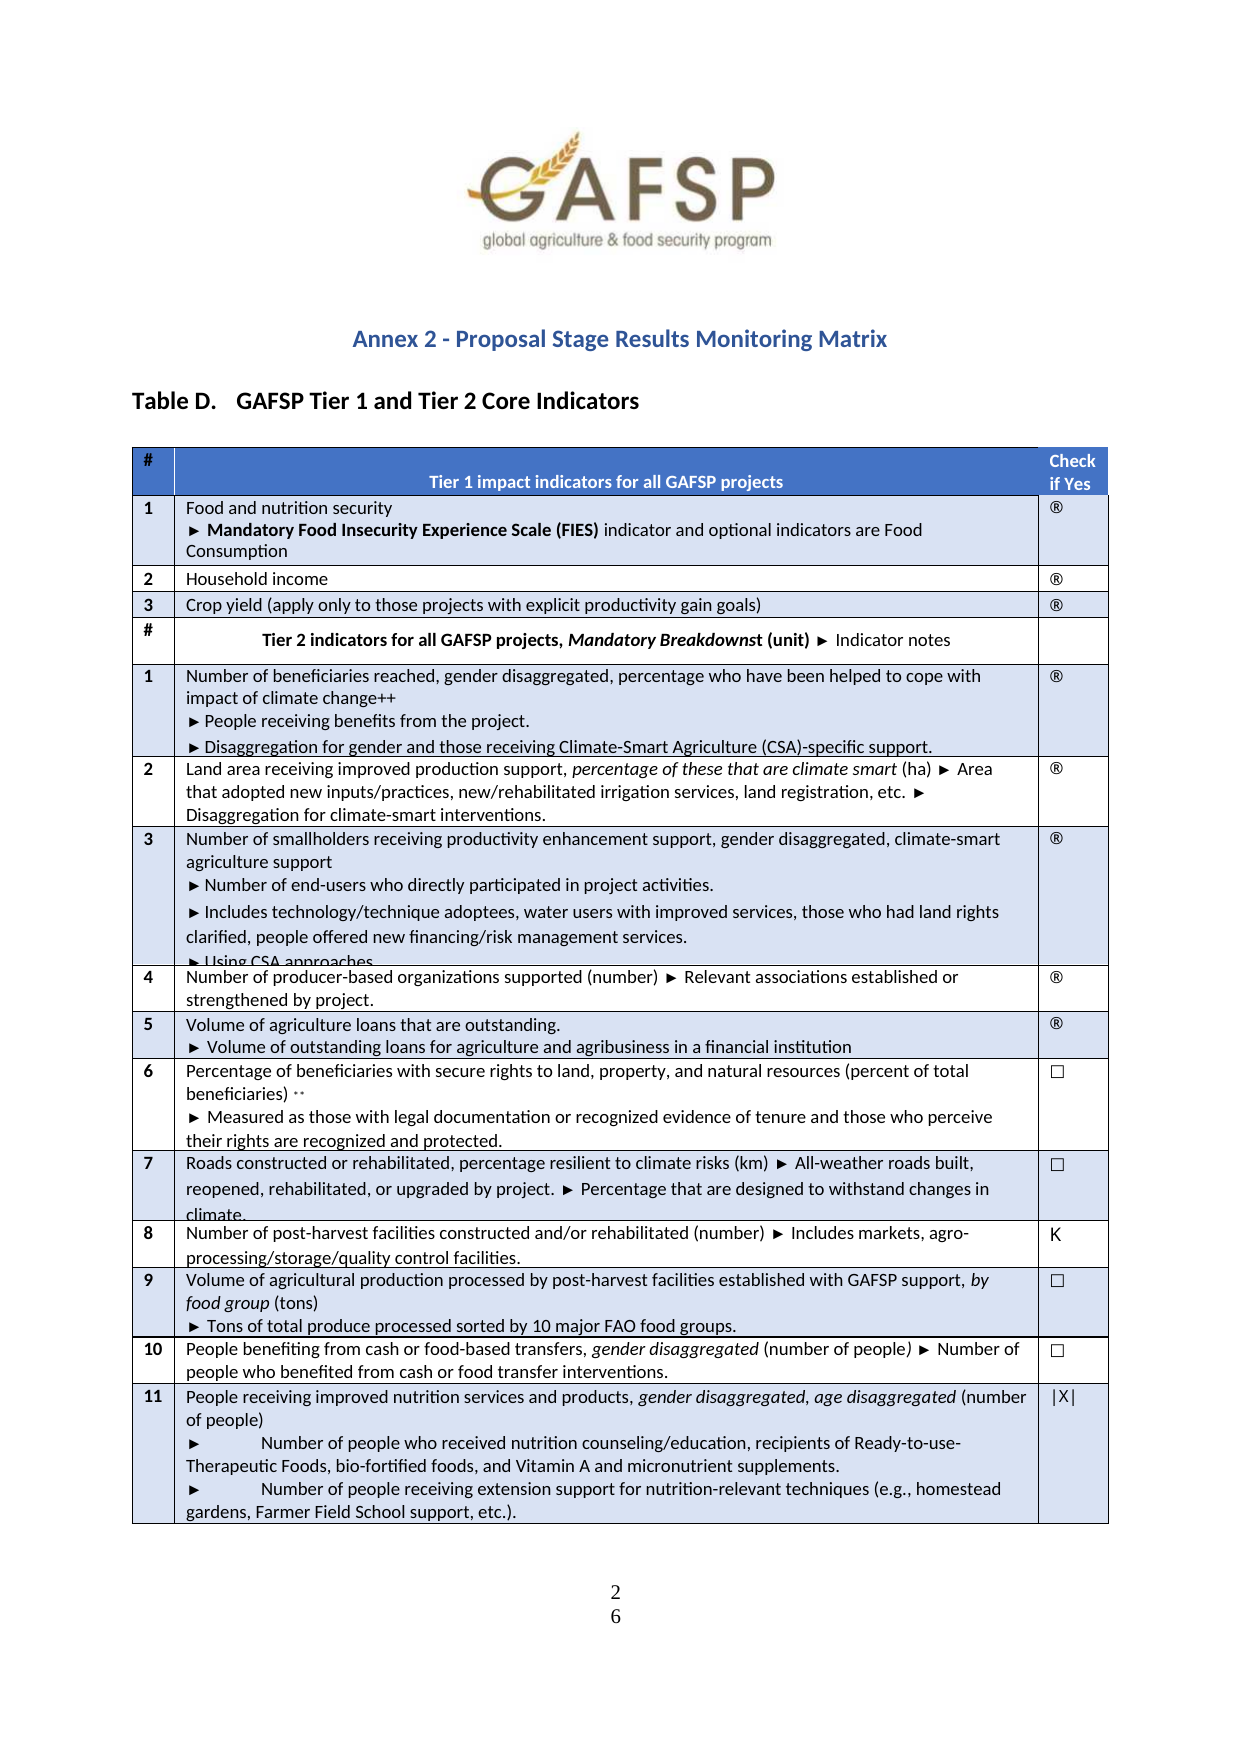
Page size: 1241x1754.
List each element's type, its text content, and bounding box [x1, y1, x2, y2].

table_cell K [1039, 1221, 1108, 1267]
table_header # [133, 448, 174, 495]
table_cell 2 [133, 566, 174, 591]
table_cell Household income [175, 566, 1038, 591]
table_cell 2 [133, 757, 174, 826]
table_cell ® [1039, 592, 1108, 617]
table_cell 1 [133, 496, 174, 565]
table_cell □ [1039, 1059, 1108, 1150]
table_cell 7 [133, 1151, 174, 1220]
table_cell Tier 2 indicators for all GAFSP projects, Mandatory Breakdownst (unit) ► Indicator notes [175, 618, 1038, 663]
table_cell 3 [133, 827, 174, 964]
table_cell Number of smallholders receiving productivity enhancement support, gender disaggregated, climate-smart agriculture support Number of end-users who directly participated in project activities. Includes technology/technique adoptees, water users with improved services, those who had land rights clarified, people offered new financing/risk management services. Using CSA approaches. [175, 827, 1038, 964]
table_cell 5 [133, 1012, 174, 1058]
table_cell Roads constructed or rehabilitated, percentage resilient to climate risks (km) ► All-weather roads built, reopened, rehabilitated, or upgraded by project. ► Percentage that are designed to withstand changes in climate. [175, 1151, 1038, 1220]
table_cell 6 [133, 1059, 174, 1150]
table_cell [1039, 618, 1108, 663]
table_cell ® [1039, 566, 1108, 591]
table_cell 8 [133, 1221, 174, 1267]
table_cell 10 [133, 1338, 174, 1383]
table_cell 9 [133, 1268, 174, 1336]
table_cell Number of producer-based organizations supported (number) ► Relevant associations established or strengthened by project. [175, 966, 1038, 1011]
subtitle Annex 2 - Proposal Stage Results Monitoring Matrix [132, 323, 1108, 354]
table_cell People receiving improved nutrition services and products, gender disaggregated, age disaggregated (number of people) Number of people who received nutrition counseling/education, recipients of Ready-to-use-Therapeutic Foods, bio-fortified foods, and Vitamin A and micronutrient supplements. Number of people receiving extension support for nutrition-relevant techniques (e.g., homestead gardens, Farmer Field School support, etc.). [175, 1384, 1038, 1523]
subtitle GAFSP Tier 1 and Tier 2 Core Indicators [132, 385, 1108, 416]
table_cell Crop yield (apply only to those projects with explicit productivity gain goals) [175, 592, 1038, 617]
table_cell 1 [133, 665, 174, 756]
table_cell 4 [133, 966, 174, 1011]
table_cell □ [1039, 1338, 1108, 1383]
table_cell |X| [1039, 1384, 1108, 1523]
table_cell Number of post-harvest facilities constructed and/or rehabilitated (number) ► Includes markets, agro-processing/storage/quality control facilities. [175, 1221, 1038, 1267]
table_header Tier 1 impact indicators for all GAFSP projects [175, 448, 1038, 495]
table_header Check if Yes [1038, 447, 1108, 495]
table_cell □ [1039, 1268, 1108, 1336]
table_cell ® [1039, 757, 1108, 826]
table_cell ® [1039, 665, 1108, 756]
table_cell 11 [133, 1384, 174, 1523]
table_cell Food and nutrition security ► Mandatory Food Insecurity Experience Scale (FIES) indicator and optional indicators are Food Consumption Score (FCS), Minimum Dietary Diversity-Woman (MDD-W) and Minimum Dietary Diversity -Children (MDD-C) [175, 496, 1038, 565]
picture [456, 127, 784, 292]
table_cell ® [1039, 1012, 1108, 1058]
table_cell Percentage of beneficiaries with secure rights to land, property, and natural resources (percent of total beneficiaries) ** ► Measured as those with legal documentation or recognized evidence of tenure and those who perceive their rights are recognized and protected. [175, 1059, 1038, 1150]
table_cell Land area receiving improved production support, percentage of these that are climate smart (ha) ► Area that adopted new inputs/practices, new/rehabilitated irrigation services, land registration, etc. ► Disaggregation for climate-smart interventions. [175, 757, 1038, 826]
table_cell People benefiting from cash or food-based transfers, gender disaggregated (number of people) ► Number of people who benefited from cash or food transfer interventions. [175, 1338, 1038, 1383]
table_cell ® [1039, 495, 1108, 565]
table_cell # [133, 618, 174, 663]
table_cell Volume of agricultural production processed by post-harvest facilities established with GAFSP support, by food group (tons) ► Tons of total produce processed sorted by 10 major FAO food groups. [175, 1268, 1038, 1336]
table_cell ® [1039, 966, 1108, 1011]
table_cell Volume of agriculture loans that are outstanding. ► Volume of outstanding loans for agriculture and agribusiness in a financial institution [175, 1012, 1038, 1058]
table_cell ® [1039, 827, 1108, 964]
table_cell 3 [133, 592, 174, 617]
table_cell Number of beneficiaries reached, gender disaggregated, percentage who have been helped to cope with impact of climate change++ People receiving benefits from the project. Disaggregation for gender and those receiving Climate-Smart Agriculture (CSA)-specific support. [175, 665, 1038, 756]
table_cell □ [1039, 1151, 1108, 1220]
